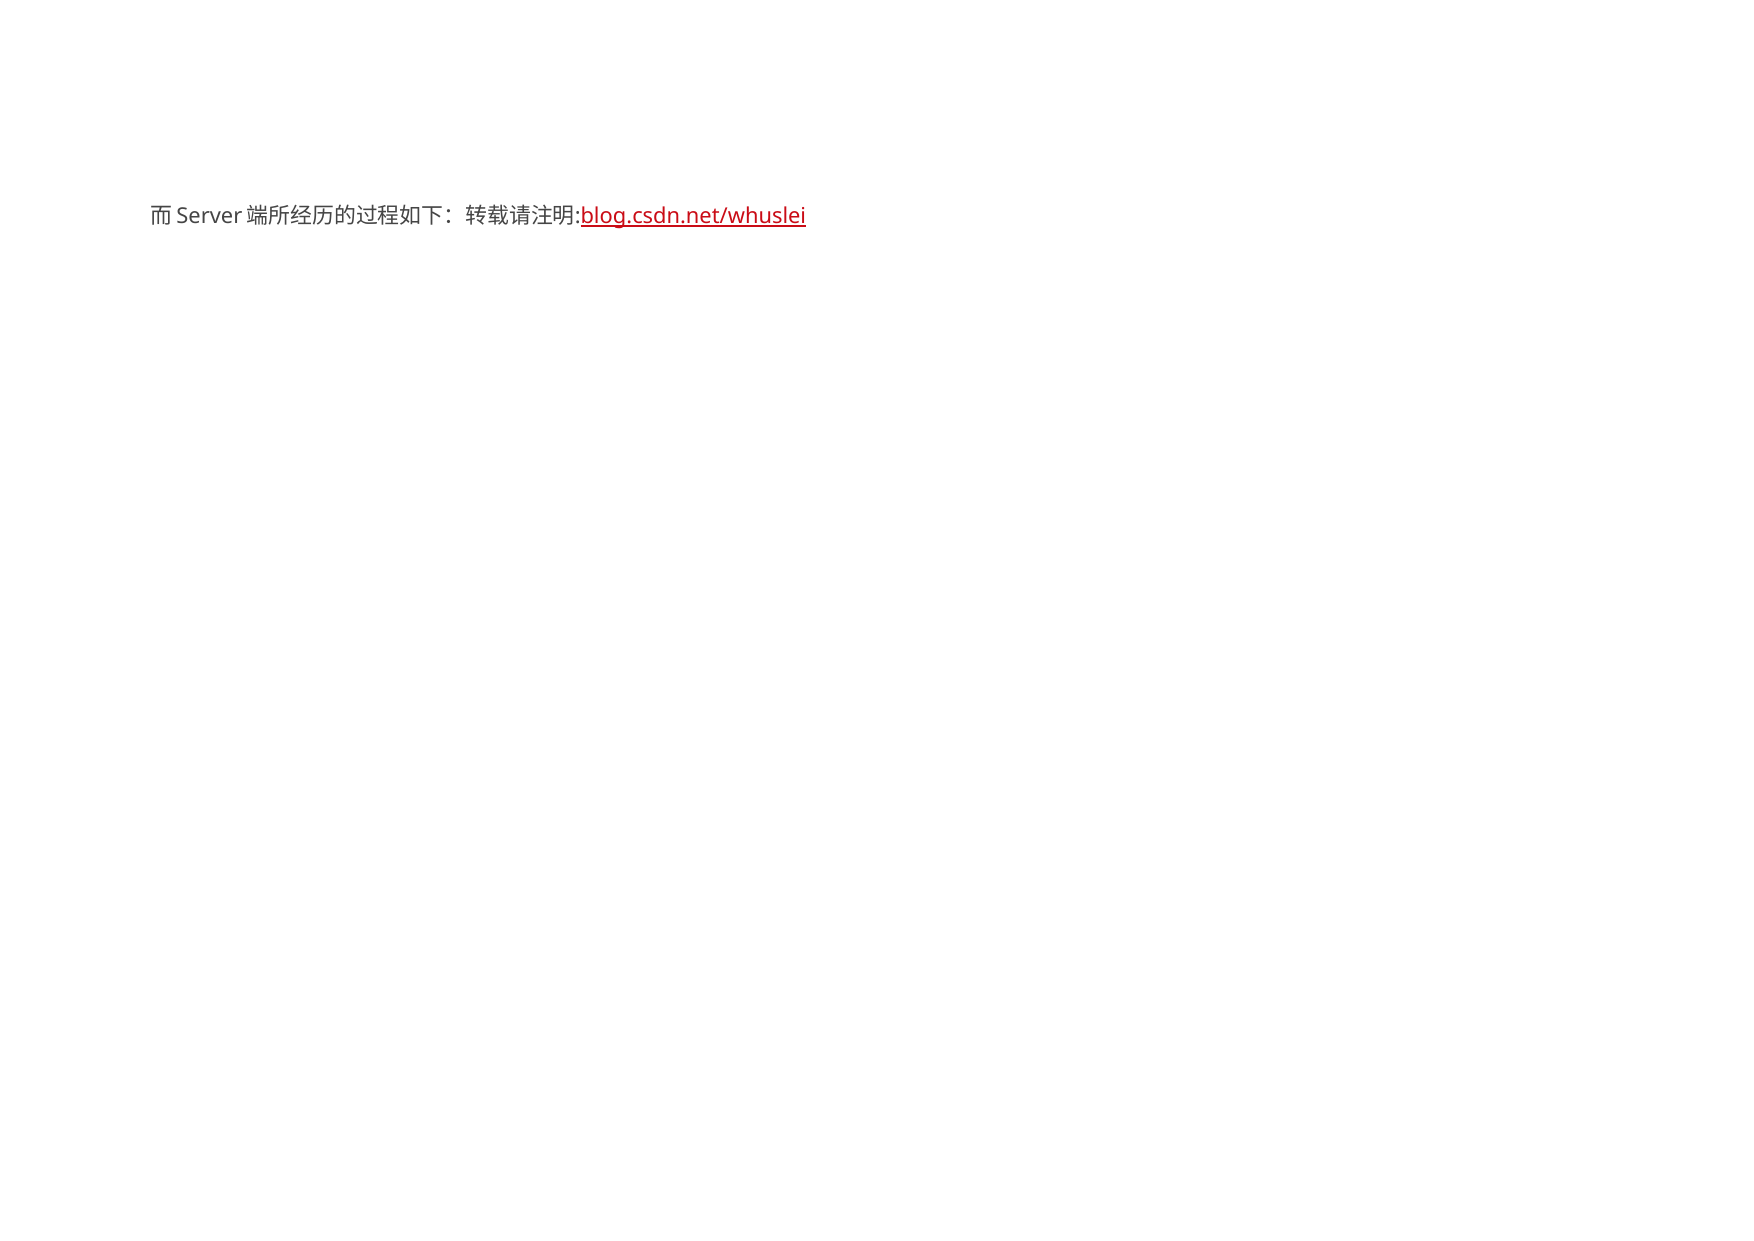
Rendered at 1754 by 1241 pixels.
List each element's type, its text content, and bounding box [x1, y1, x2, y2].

text 而Server端所经历的过程如下：转载请注明:blog.csdn.net/whuslei [150, 198, 1604, 230]
